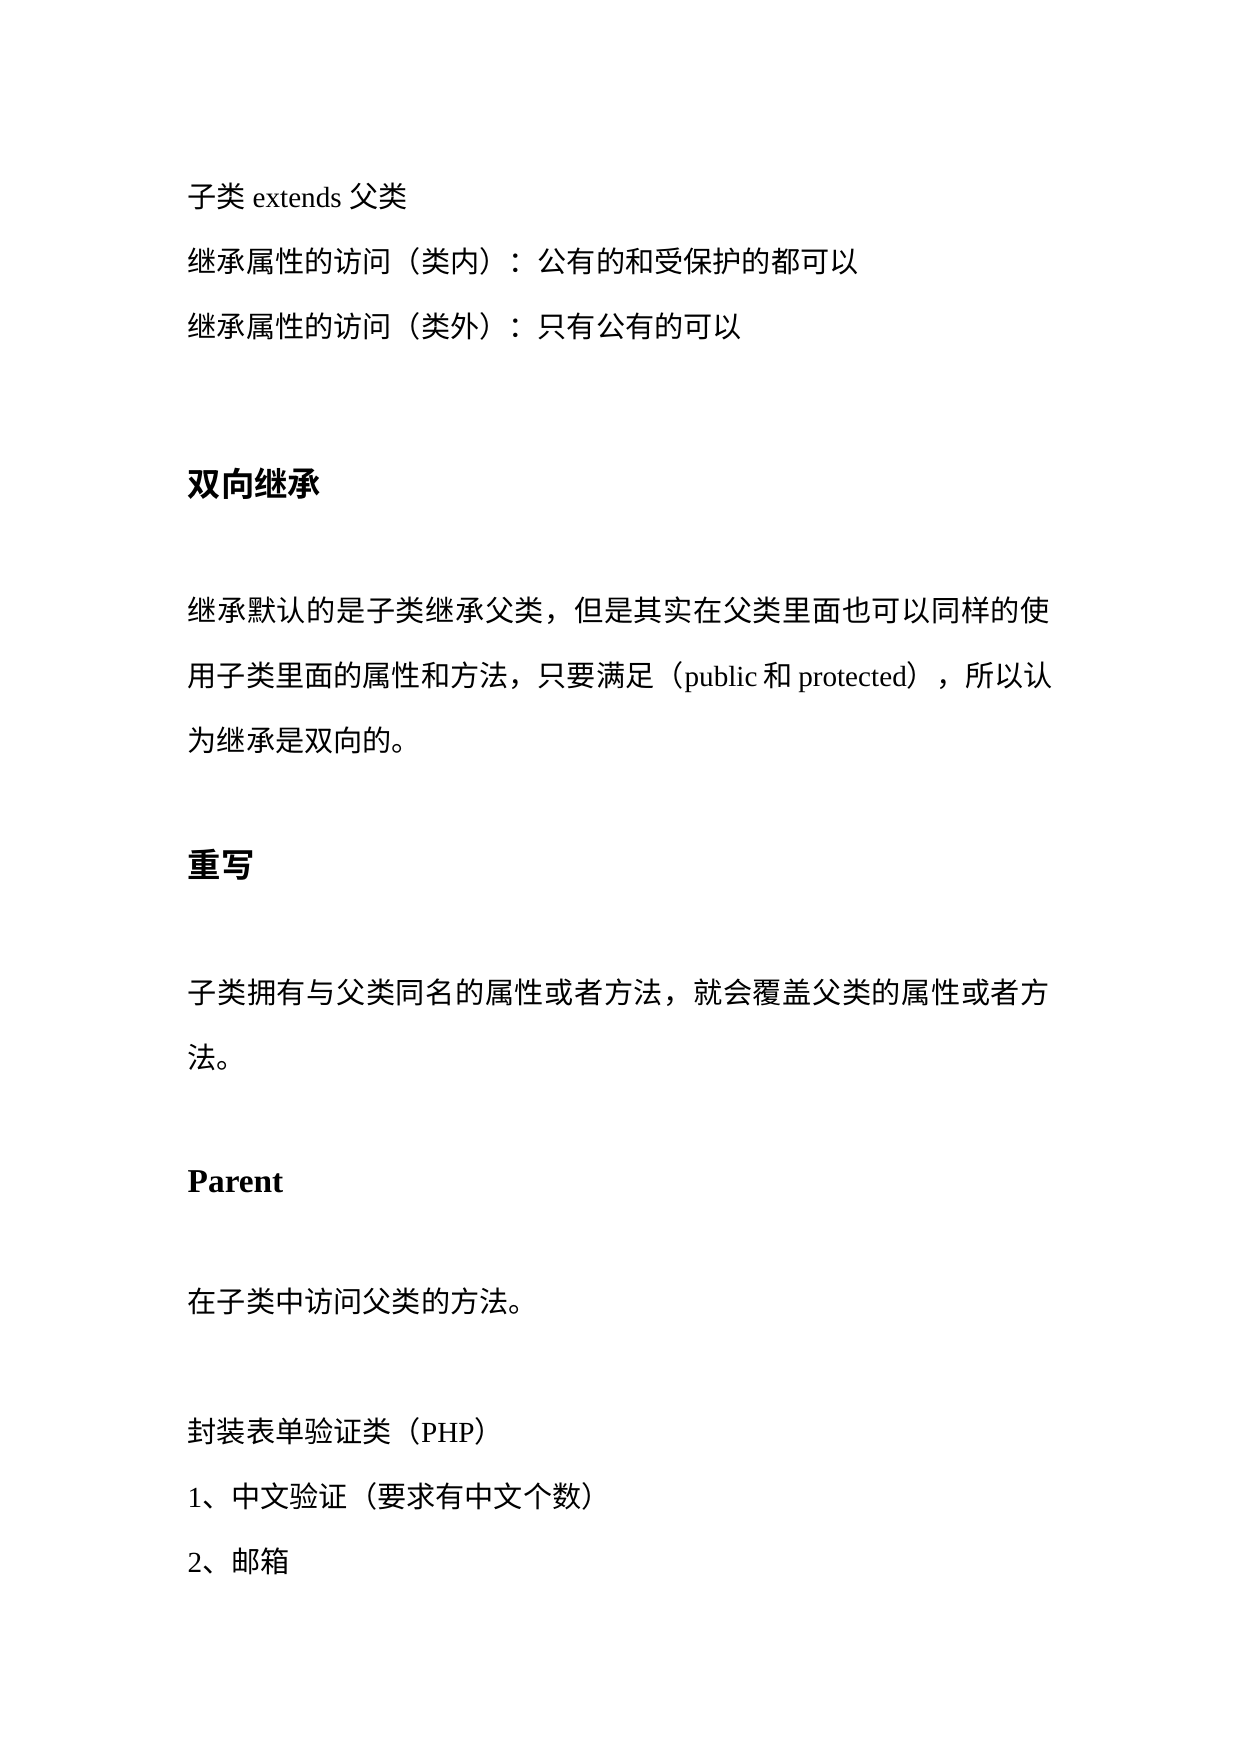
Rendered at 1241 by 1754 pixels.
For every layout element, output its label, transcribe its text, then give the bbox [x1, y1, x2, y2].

text 在子类中访问父类的方法。 [187, 1267, 1053, 1332]
text 子类拥有与父类同名的属性或者方法，就会覆盖父类的属性或者方法。 [187, 958, 1053, 1088]
text 封装表单验证类（PHP） [187, 1397, 1053, 1462]
text 继承默认的是子类继承父类，但是其实在父类里面也可以同样的使用子类里面的属性和方法，只要满足（public和protected），所以认为继承是双向的。 [187, 576, 1053, 771]
subtitle Parent [187, 1148, 1053, 1213]
text 子类 extends 父类 [187, 162, 1053, 227]
text 继承属性的访问（类内）：公有的和受保护的都可以 [187, 227, 1053, 292]
list 中文验证（要求有中文个数） [187, 1462, 1053, 1527]
list 邮箱 [187, 1527, 1053, 1592]
subtitle 双向继承 [187, 449, 1053, 514]
text 继承属性的访问（类外）：只有公有的可以 [187, 292, 1053, 357]
subtitle 重写 [187, 831, 1053, 896]
